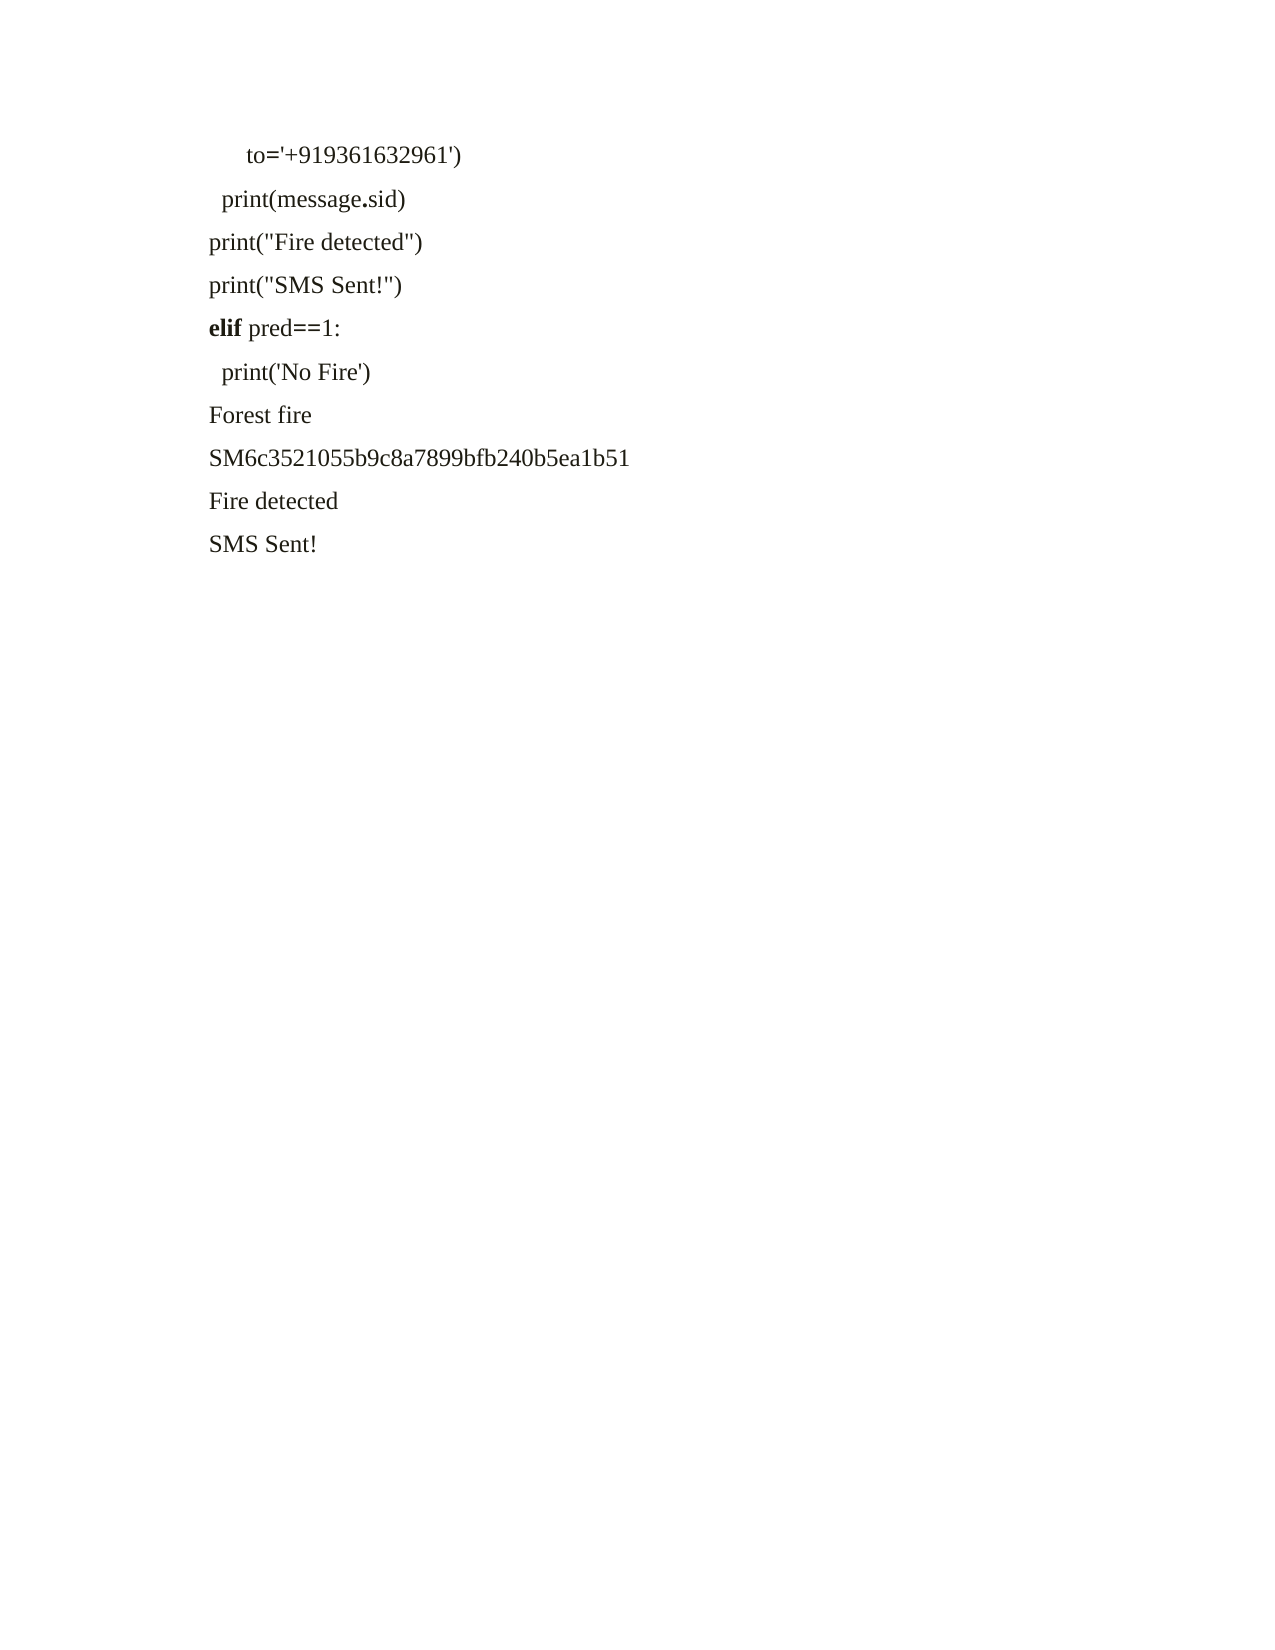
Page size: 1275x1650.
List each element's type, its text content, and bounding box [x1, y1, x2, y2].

text to='+919361632961') [246, 141, 1181, 169]
text print('No Fire') Forest fire [208, 357, 371, 429]
text SM6c3521055b9c8a7899bfb240b5ea1b51 Fire detected [208, 443, 640, 515]
text SMS Sent! [208, 529, 1181, 558]
text print(message.sid) print("Fire detected") print("SMS Sent!") elif pred==1: [208, 184, 428, 342]
